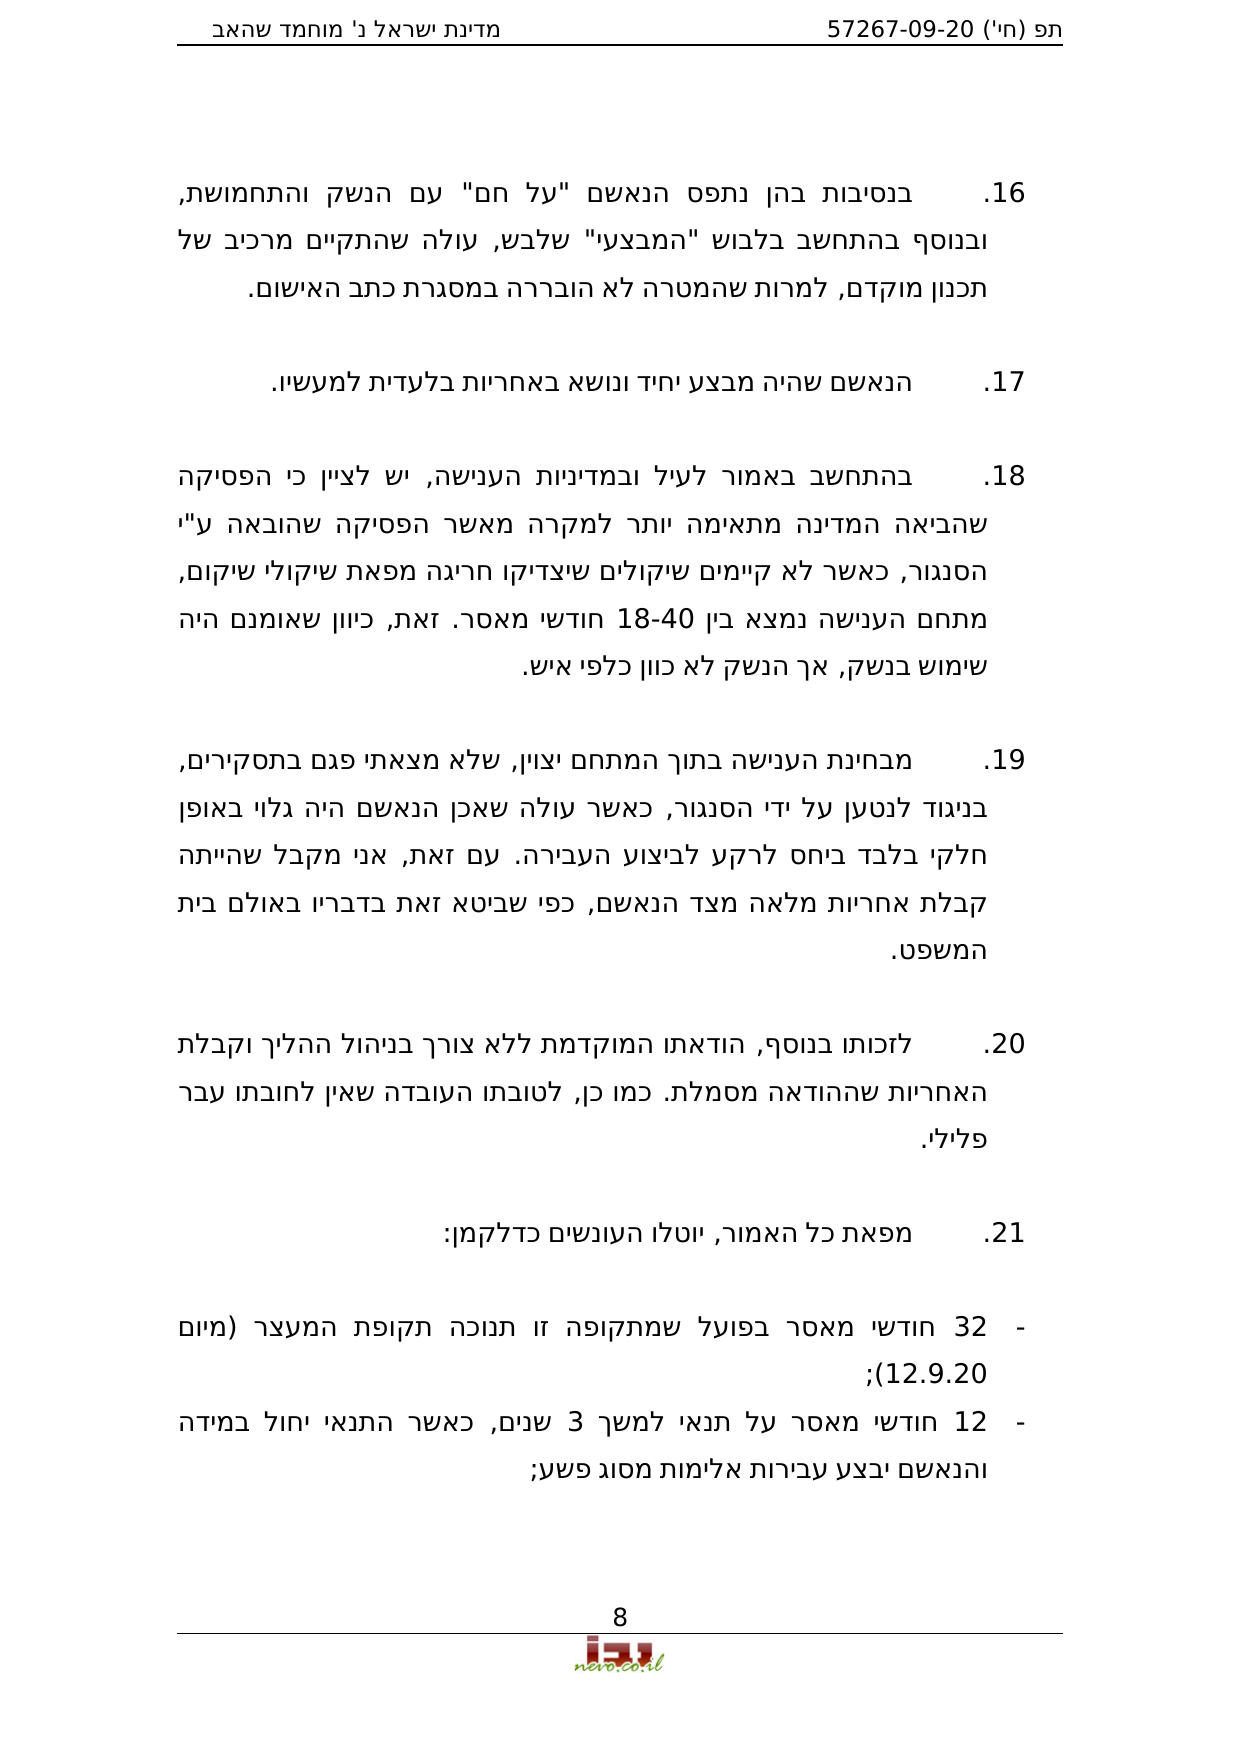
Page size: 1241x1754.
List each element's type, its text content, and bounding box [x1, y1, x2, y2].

list בהתחשב באמור לעיל ובמדיניות הענישה, יש לציין כי הפסיקה שהביאה המדינה מתאימה יותר למקרה מאשר הפסיקה שהובאה ע"י הסנגור, כאשר לא קיימים שיקולים שיצדיקו חריגה מפאת שיקולי שיקום, מתחם הענישה נמצא בין 18-40 חודשי מאסר. זאת, כיוון שאומנם היה שימוש בנשק, אך הנשק לא כוון כלפי איש. [177, 460, 1026, 682]
list 12 חודשי מאסר על תנאי למשך 3 שנים, כאשר התנאי יחול במידה והנאשם יבצע עבירות אלימות מסוג פשע; [177, 1406, 1026, 1485]
list 32 חודשי מאסר בפועל שמתקופה זו תנוכה תקופת המעצר (מיום 12.9.20); [177, 1311, 1026, 1390]
picture [574, 1635, 666, 1673]
list לזכותו בנוסף, הודאתו המוקדמת ללא צורך בניהול ההליך וקבלת האחריות שההודאה מסמלת. כמו כן, לטובתו העובדה שאין לחובתו עבר פלילי. [177, 1028, 1026, 1155]
list בנסיבות בהן נתפס הנאשם "על חם" עם הנשק והתחמושת, ובנוסף בהתחשב בלבוש "המבצעי" שלבש, עולה שהתקיים מרכיב של תכנון מוקדם, למרות שהמטרה לא הובררה במסגרת כתב האישום. [177, 177, 1026, 304]
list מפאת כל האמור, יוטלו העונשים כדלקמן: [177, 1217, 1026, 1249]
list מבחינת הענישה בתוך המתחם יצוין, שלא מצאתי פגם בתסקירים, בניגוד לנטען על ידי הסנגור, כאשר עולה שאכן הנאשם היה גלוי באופן חלקי בלבד ביחס לרקע לביצוע העבירה. עם זאת, אני מקבל שהייתה קבלת אחריות מלאה מצד הנאשם, כפי שביטא זאת בדבריו באולם בית המשפט. [177, 744, 1026, 966]
list הנאשם שהיה מבצע יחיד ונושא באחריות בלעדית למעשיו. [177, 366, 1026, 398]
